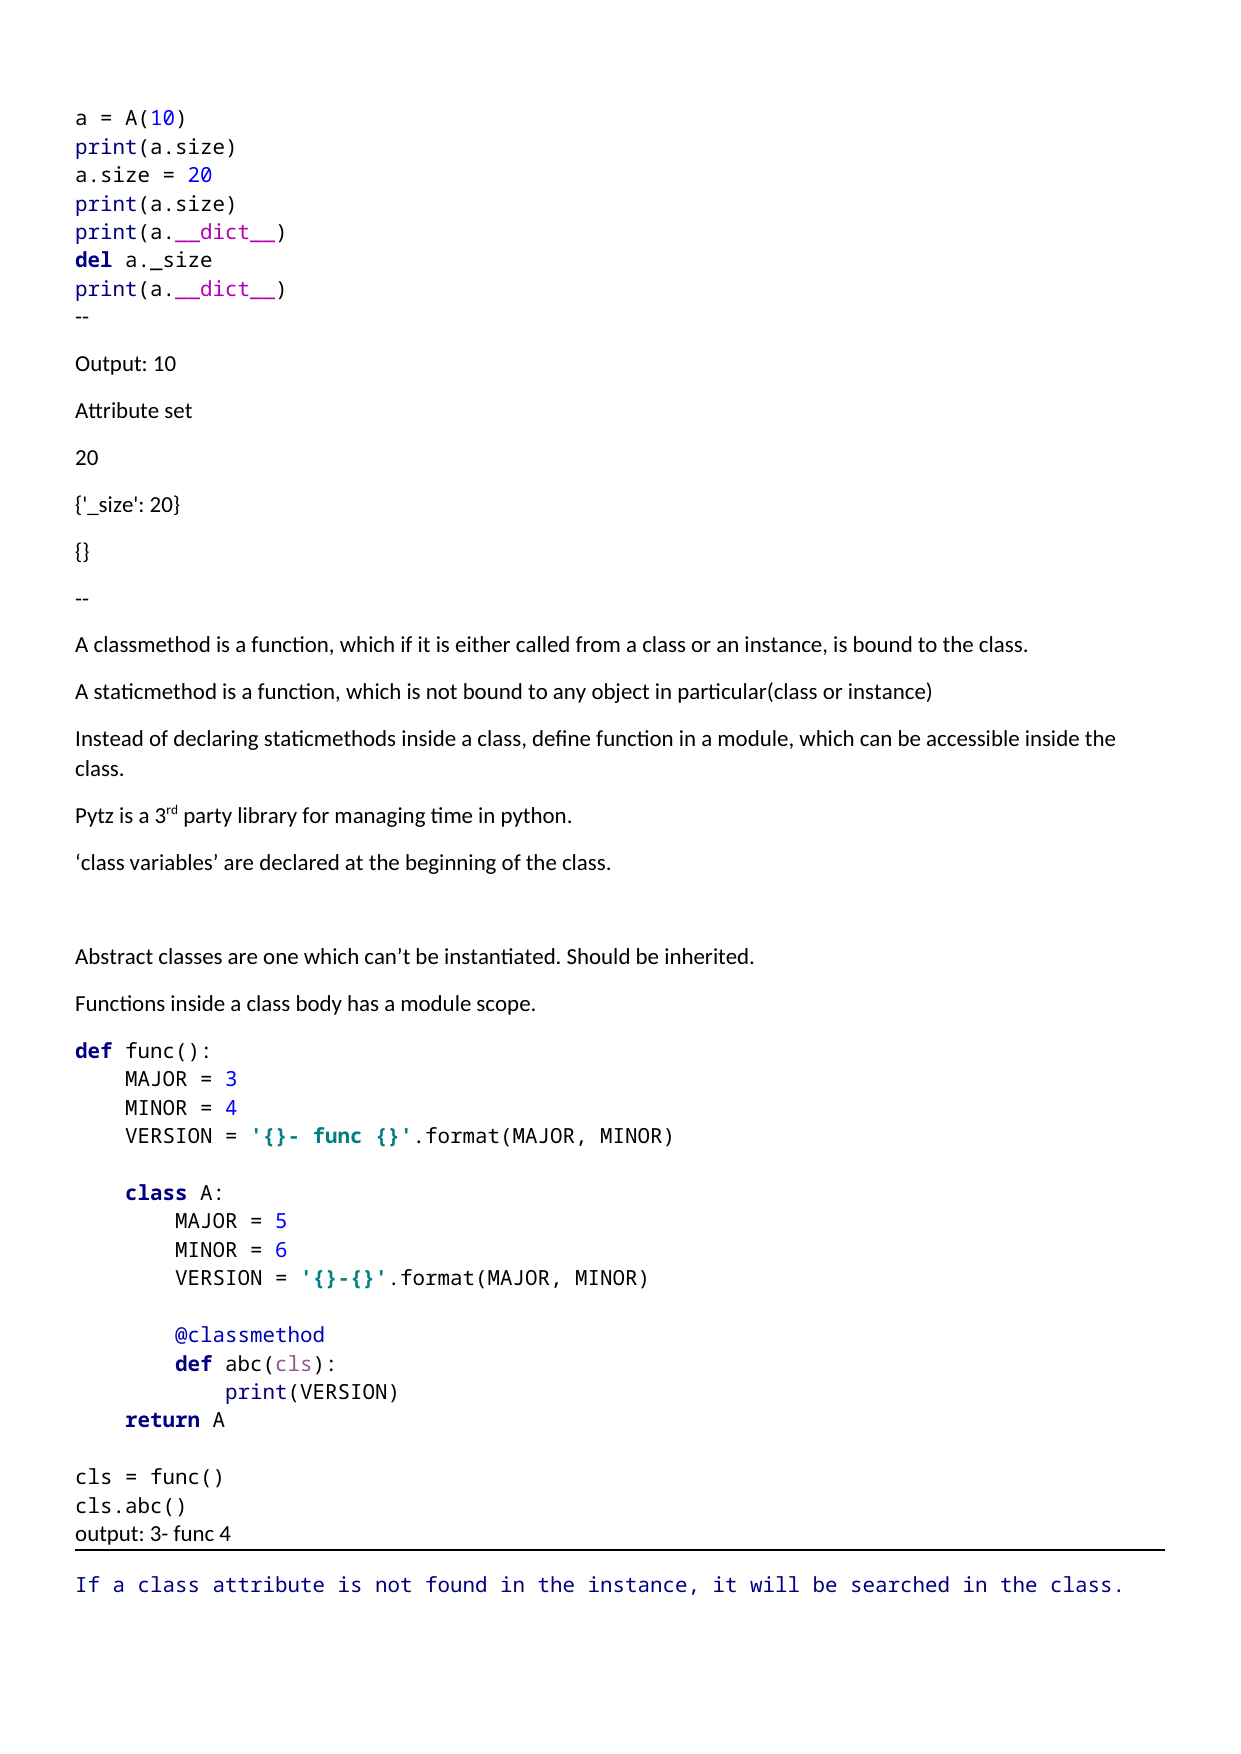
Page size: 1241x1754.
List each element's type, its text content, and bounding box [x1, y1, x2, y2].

text If a class attribute is not found in the instance, it will be searched in the class. [75, 1570, 1165, 1598]
text -- [75, 584, 1165, 612]
text Functions inside a class body has a module scope. [75, 989, 1165, 1017]
text Output: 10 [75, 349, 1165, 377]
text ‘class variables’ are declared at the beginning of the class. [75, 848, 1165, 876]
text 20 [75, 443, 1165, 471]
text A staticmethod is a function, which is not bound to any object in particular(class or instance) [75, 677, 1165, 706]
text output: 3- func 4 [75, 1519, 1165, 1549]
text {} [75, 537, 1165, 565]
text Abstract classes are one which can’t be instantiated. Should be inherited. [75, 942, 1165, 970]
text Pytz is a 3rd party library for managing time in python. [75, 801, 1165, 829]
text Instead of declaring staticmethods inside a class, define function in a module, which can be accessible inside the class. [75, 724, 1165, 783]
text A classmethod is a function, which if it is either called from a class or an instance, is bound to the class. [75, 631, 1165, 659]
text Attribute set [75, 396, 1165, 424]
text {'_size': 20} [75, 490, 1165, 518]
text -- [75, 302, 1165, 331]
